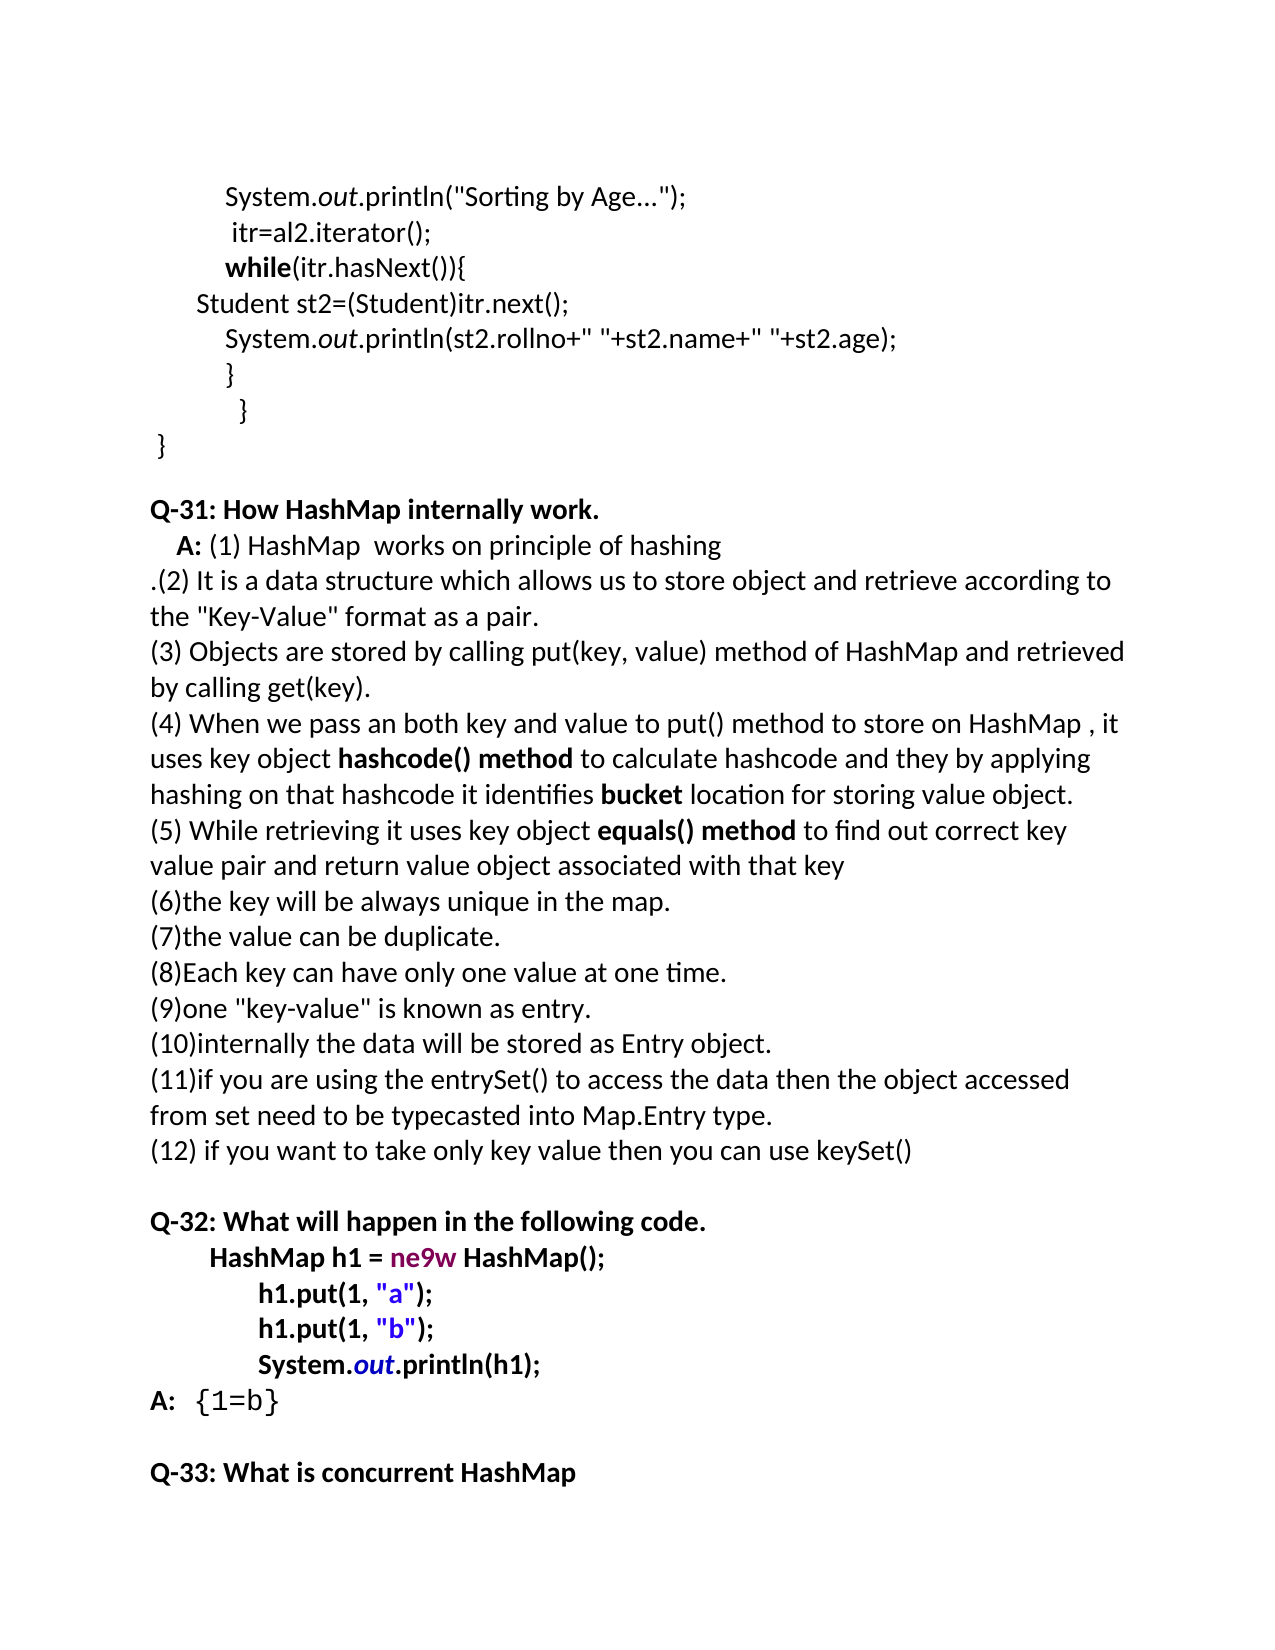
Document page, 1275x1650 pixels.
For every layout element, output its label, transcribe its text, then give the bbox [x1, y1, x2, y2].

text Q-32: What will happen in the following code. [150, 1203, 1125, 1239]
text while(itr.hasNext()){ [150, 249, 1125, 285]
text A: {1=b} [150, 1382, 1125, 1419]
text (7)the value can be duplicate. [150, 918, 1125, 954]
text (12) if you want to take only key value then you can use keySet() [150, 1132, 1125, 1168]
text System.out.println("Sorting by Age..."); [150, 178, 1125, 214]
text itr=al2.iterator(); [150, 214, 1125, 249]
text } [150, 356, 1125, 392]
text h1.put(1, "b"); [150, 1310, 1125, 1346]
text Q-31: How HashMap internally work. [150, 491, 1125, 527]
text h1.put(1, "a"); [150, 1275, 1125, 1310]
text (5) While retrieving it uses key object equals() method to find out correct key value pair and return value object associated with that key [150, 812, 1125, 883]
text (10)internally the data will be stored as Entry object. [150, 1025, 1125, 1061]
text (11)if you are using the entrySet() to access the data then the object accessed from set need to be typecasted into Map.Entry type. [150, 1061, 1125, 1132]
text Student st2=(Student)itr.next(); [150, 285, 1125, 321]
text (6)the key will be always unique in the map. [150, 883, 1125, 918]
text A: (1) HashMap works on principle of hashing [150, 527, 1125, 562]
text System.out.println(h1); [150, 1346, 1125, 1382]
text } [150, 427, 1125, 463]
text (3) Objects are stored by calling put(key, value) method of HashMap and retrieved by calling get(key). [150, 633, 1125, 705]
text Q-33: What is concurrent HashMap [150, 1454, 1125, 1490]
text System.out.println(st2.rollno+" "+st2.name+" "+st2.age); [150, 321, 1125, 356]
text (4) When we pass an both key and value to put() method to store on HashMap , it uses key object hashcode() method to calculate hashcode and they by applying hashing on that hashcode it identifies bucket location for storing value object. [150, 705, 1125, 812]
text HashMap h1 = ne9w HashMap(); [150, 1239, 1125, 1275]
text } [150, 392, 1125, 427]
text (9)one "key-value" is known as entry. [150, 990, 1125, 1025]
text (8)Each key can have only one value at one time. [150, 954, 1125, 990]
text .(2) It is a data structure which allows us to store object and retrieve according to the "Key-Value" format as a pair. [150, 562, 1125, 633]
